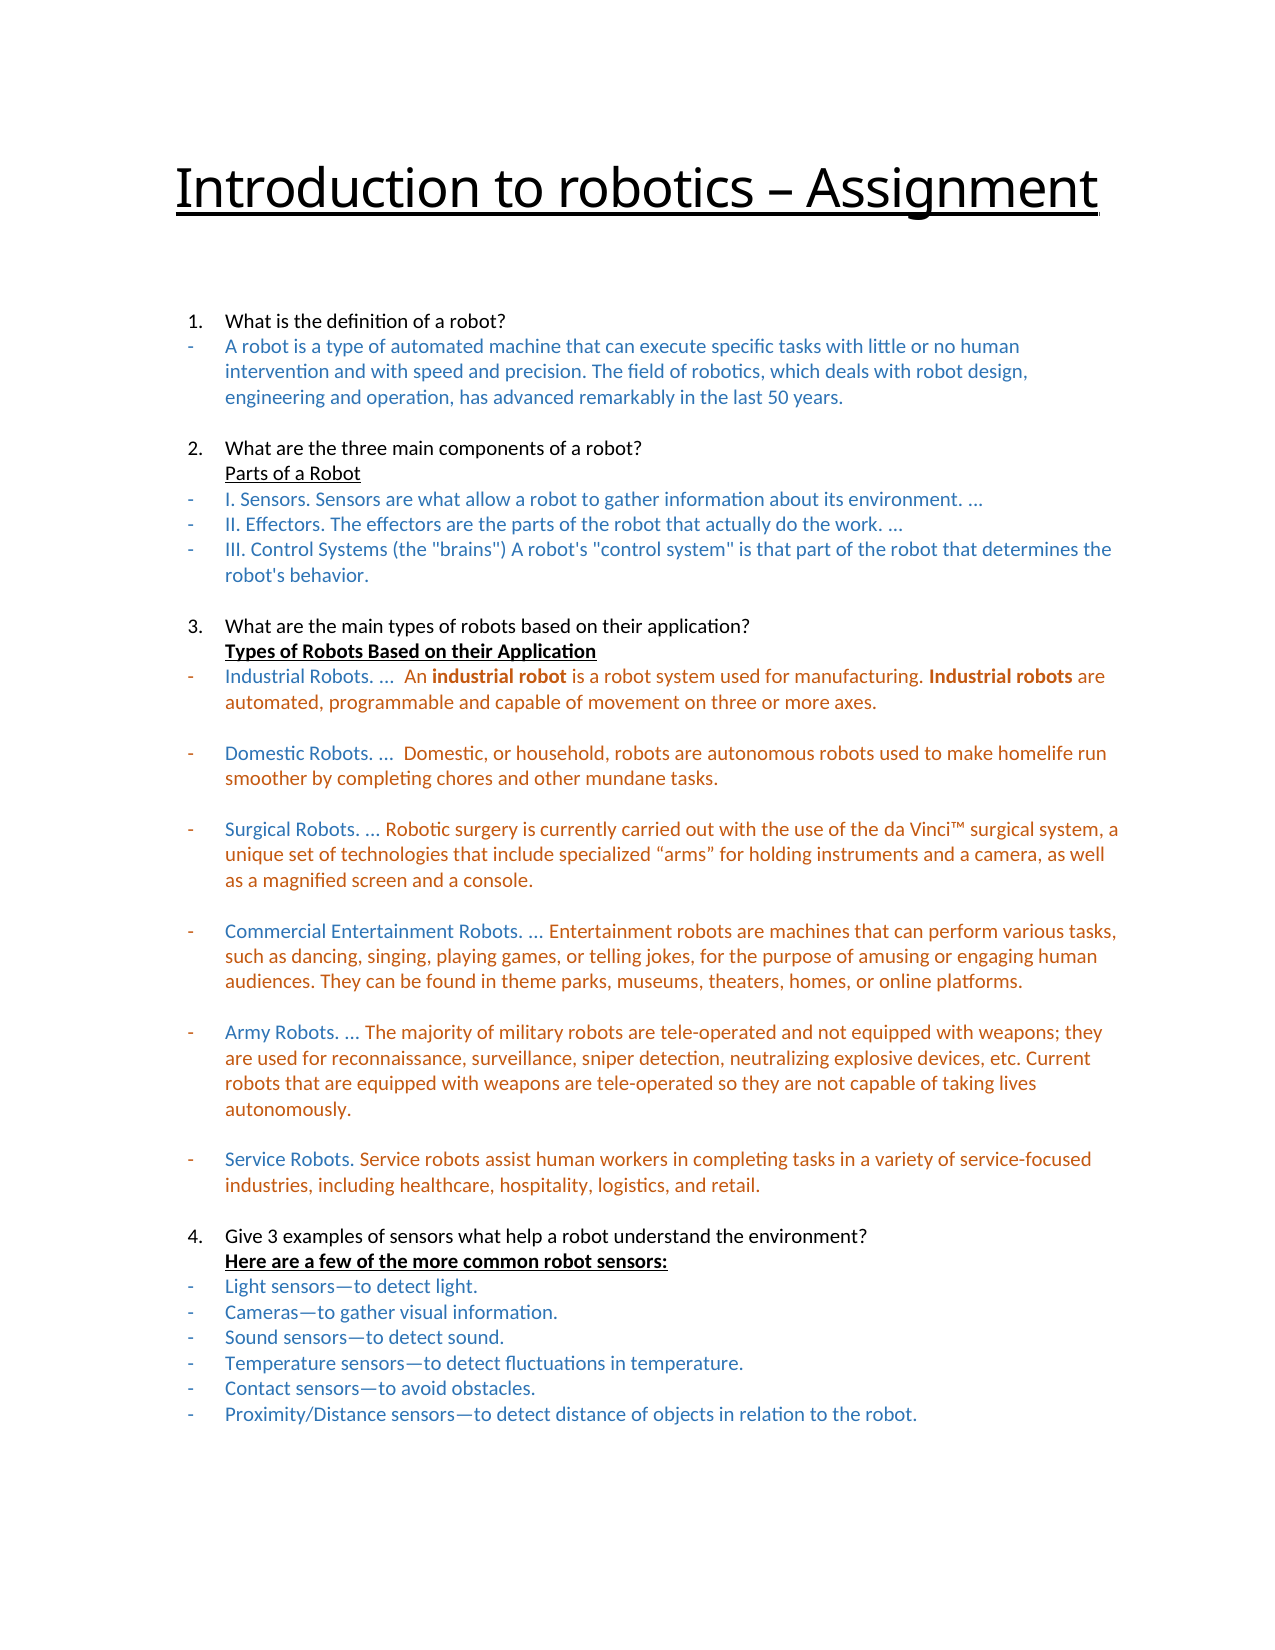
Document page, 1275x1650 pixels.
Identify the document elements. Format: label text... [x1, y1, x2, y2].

list Temperature sensors—to detect fluctuations in temperature. [187, 1350, 1125, 1375]
list Service Robots. Service robots assist human workers in completing tasks in a variety of service-focused industries, including healthcare, hospitality, logistics, and retail. [187, 1147, 1125, 1197]
list Give 3 examples of sensors what help a robot understand the environment? [187, 1223, 1125, 1248]
list What are the main types of robots based on their application? [187, 613, 1125, 638]
list What is the definition of a robot? [187, 308, 1125, 333]
list A robot is a type of automated machine that can execute specific tasks with little or no human intervention and with speed and precision. The field of robotics, which deals with robot design, engineering and operation, has advanced remarkably in the last 50 years. [187, 333, 1125, 409]
list Commercial Entertainment Robots. ... Entertainment robots are machines that can perform various tasks, such as dancing, singing, playing games, or telling jokes, for the purpose of amusing or engaging human audiences. They can be found in theme parks, museums, theaters, homes, or online platforms. [187, 918, 1125, 994]
list III. Control Systems (the "brains") A robot's "control system" is that part of the robot that determines the robot's behavior. [187, 537, 1125, 587]
list Parts of a Robot [225, 460, 1125, 486]
list Types of Robots Based on their Application [225, 638, 1125, 664]
list Industrial Robots. ... An industrial robot is a robot system used for manufacturing. Industrial robots are automated, programmable and capable of movement on three or more axes. [187, 664, 1125, 714]
list Proximity/Distance sensors—to detect distance of objects in relation to the robot. [187, 1401, 1125, 1426]
list I. Sensors. Sensors are what allow a robot to gather information about its environment. ... [187, 486, 1125, 511]
list Contact sensors—to avoid obstacles. [187, 1375, 1125, 1401]
list What are the three main components of a robot? [187, 435, 1125, 460]
list Domestic Robots. ... Domestic, or household, robots are autonomous robots used to make homelife run smoother by completing chores and other mundane tasks. [187, 740, 1125, 791]
list Army Robots. ... The majority of military robots are tele-operated and not equipped with weapons; they are used for reconnaissance, surveillance, sniper detection, neutralizing explosive devices, etc. Current robots that are equipped with weapons are tele-operated so they are not capable of taking lives autonomously. [187, 1019, 1125, 1121]
list Surgical Robots. ... Robotic surgery is currently carried out with the use of the da Vinci™ surgical system, a unique set of technologies that include specialized “arms” for holding instruments and a camera, as well as a magnified screen and a console. [187, 816, 1125, 892]
title Introduction to robotics – Assignment [150, 150, 1125, 224]
list Sound sensors—to detect sound. [187, 1324, 1125, 1350]
list Light sensors—to detect light. [187, 1274, 1125, 1299]
list II. Effectors. The effectors are the parts of the robot that actually do the work. ... [187, 511, 1125, 537]
list Cameras—to gather visual information. [187, 1299, 1125, 1324]
list Here are a few of the more common robot sensors: [225, 1248, 1125, 1274]
